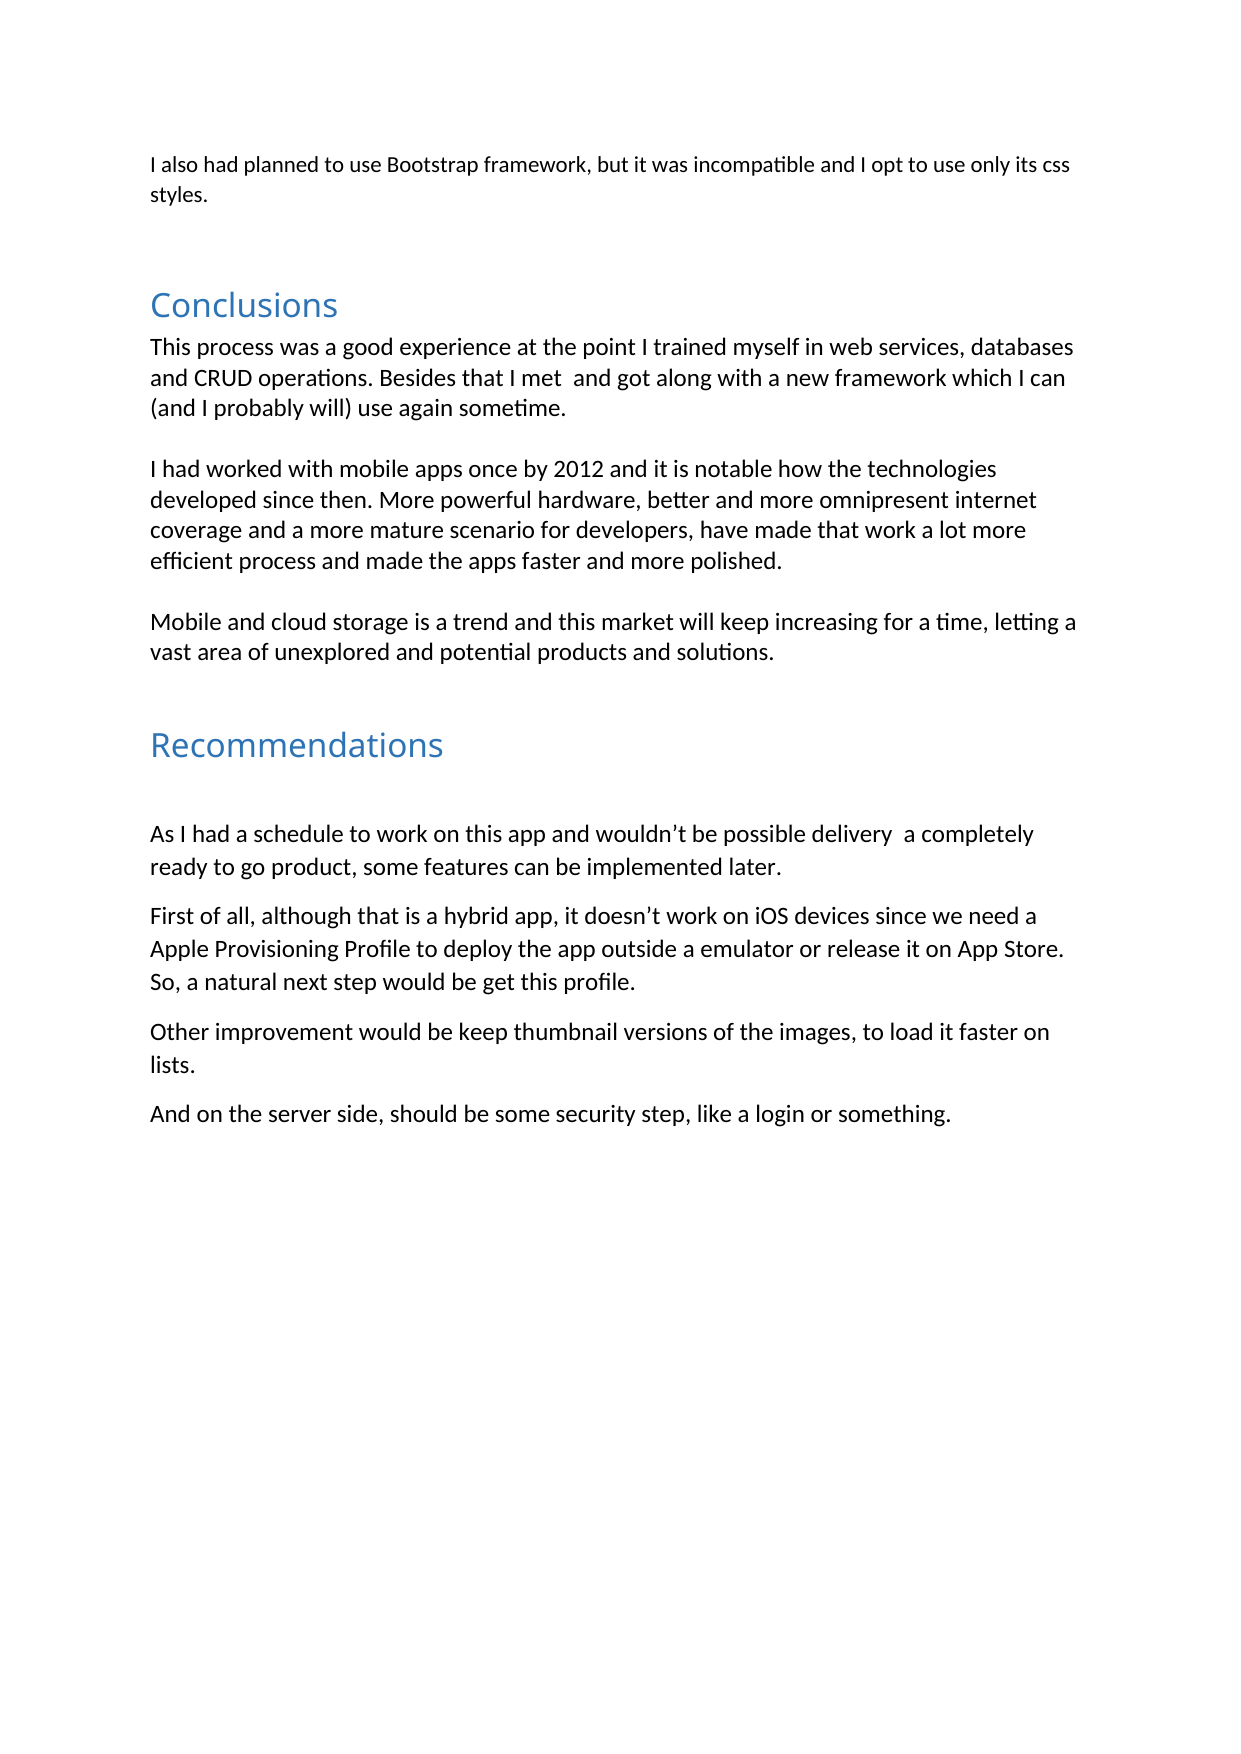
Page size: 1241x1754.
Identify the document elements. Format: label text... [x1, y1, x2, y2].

text I also had planned to use Bootstrap framework, but it was incompatible and I opt to use only its css styles. [150, 150, 1090, 208]
text This process was a good experience at the point I trained myself in web services, databases and CRUD operations. Besides that I met and got along with a new framework which I can (and I probably will) use again sometime. [150, 331, 1090, 423]
subtitle Recommendations [150, 722, 1090, 768]
text Other improvement would be keep thumbnail versions of the images, to load it faster on lists. [150, 1016, 1090, 1079]
text Mobile and cloud storage is a trend and this market will keep increasing for a time, letting a vast area of unexplored and potential products and solutions. [150, 606, 1090, 667]
text As I had a schedule to work on this app and wouldn’t be possible delivery a completely ready to go product, some features can be implemented later. [150, 818, 1090, 881]
subtitle Conclusions [150, 282, 1090, 328]
text And on the server side, should be some security step, like a login or something. [150, 1098, 1090, 1129]
text I had worked with mobile apps once by 2012 and it is notable how the technologies developed since then. More powerful hardware, better and more omnipresent internet coverage and a more mature scenario for developers, have made that work a lot more efficient process and made the apps faster and more polished. [150, 453, 1090, 575]
text First of all, although that is a hybrid app, it doesn’t work on iOS devices since we need a Apple Provisioning Profile to deploy the app outside a emulator or release it on App Store. So, a natural next step would be get this profile. [150, 901, 1090, 997]
